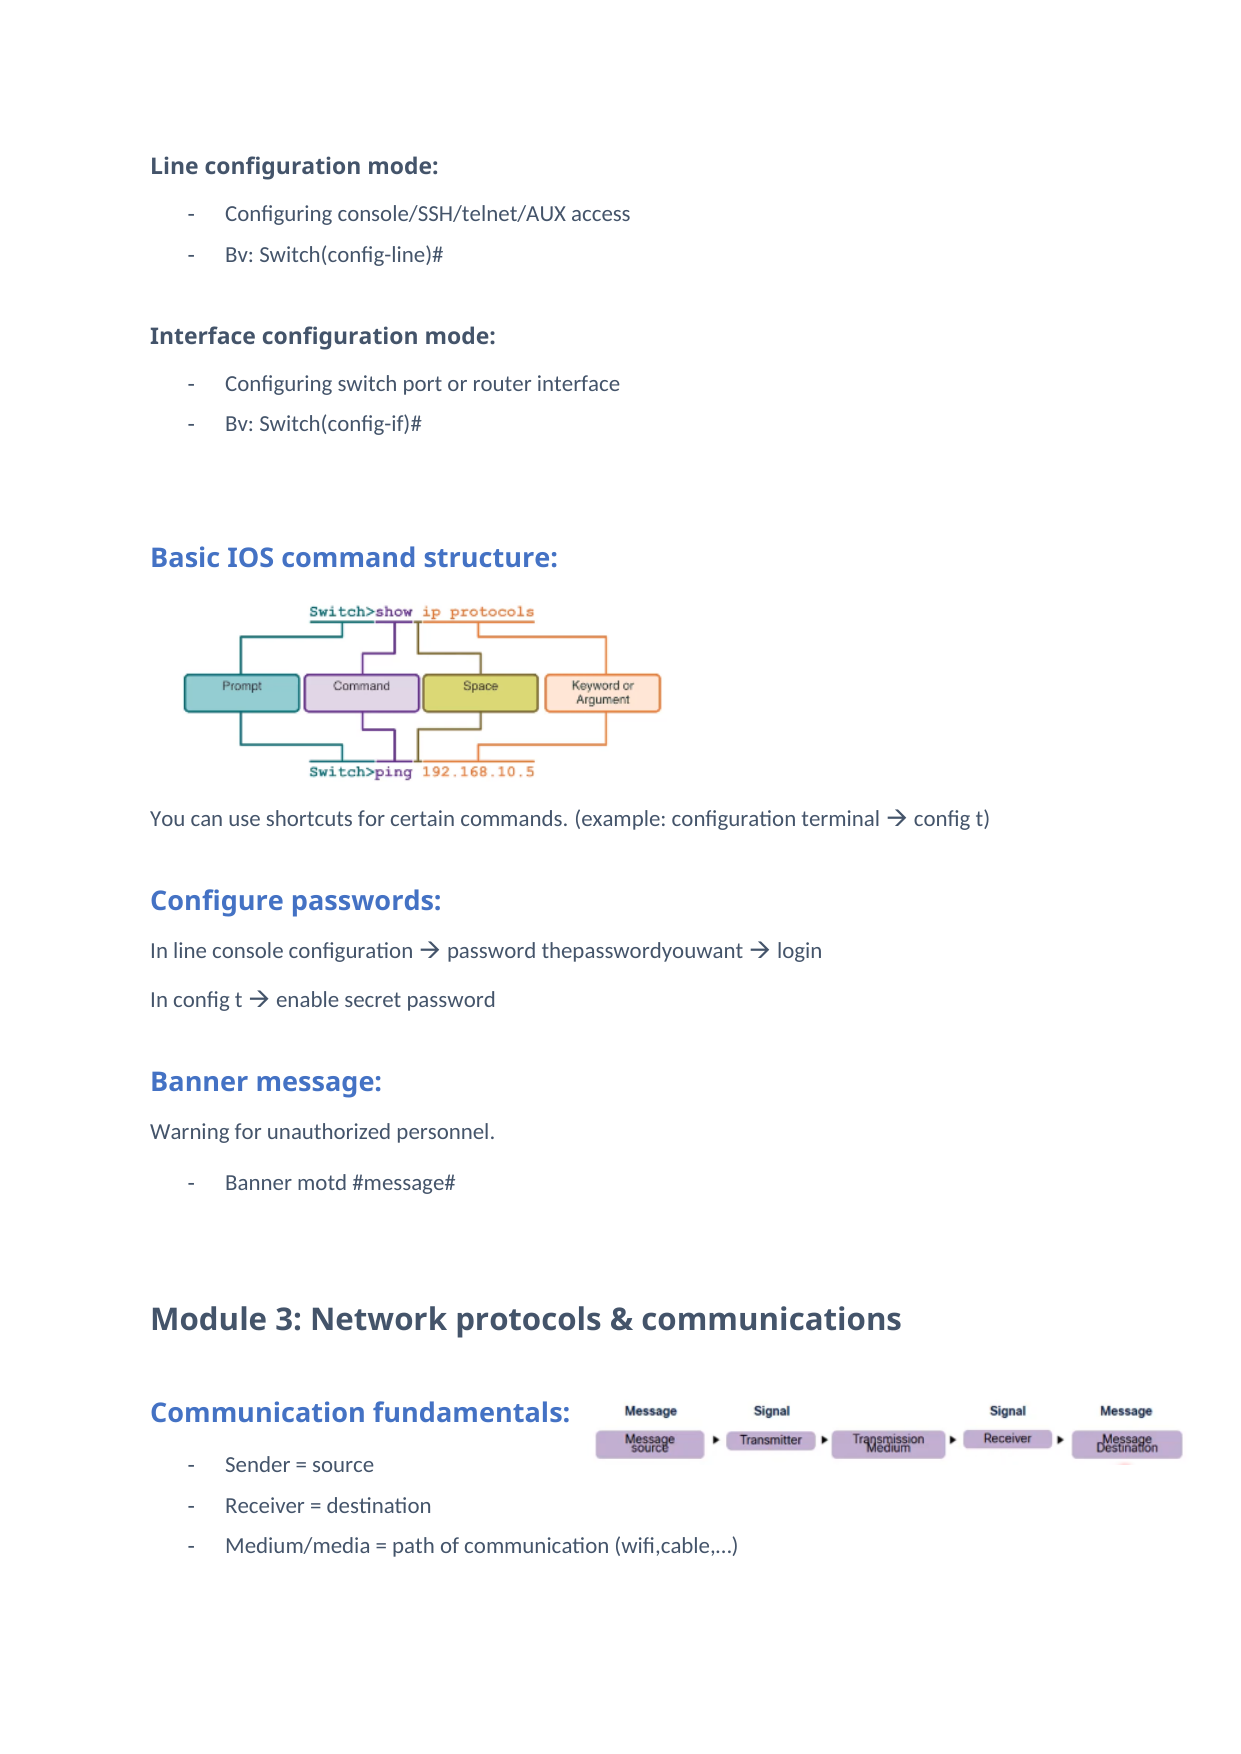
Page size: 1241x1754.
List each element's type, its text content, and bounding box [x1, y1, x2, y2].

text Warning for unauthorized personnel. [150, 1117, 1090, 1145]
list Medium/media = path of communication (wifi,cable,…) [187, 1529, 1090, 1561]
subtitle Module 3: Network protocols & communications [150, 1297, 1090, 1339]
text You can use shortcuts for certain commands. (example: configuration terminal config t) [150, 804, 1090, 832]
text In line console configuration password thepasswordyouwant login [150, 936, 1090, 964]
list Banner motd #message# [187, 1166, 1090, 1197]
text In config t enable secret password [150, 985, 1090, 1013]
picture [579, 1394, 1197, 1465]
subtitle Configure passwords: [150, 882, 1090, 918]
subtitle Communication fundamentals: [150, 1394, 1090, 1431]
list Configuring switch port or router interface [187, 367, 1090, 398]
list Configuring console/SSH/telnet/AUX access [187, 197, 1090, 228]
list Bv: Switch(config-line)# [187, 237, 1090, 269]
subtitle Interface configuration mode: [150, 320, 1090, 351]
list Sender = source [187, 1448, 1090, 1479]
picture [150, 592, 671, 783]
list Receiver = destination [187, 1489, 1090, 1520]
list Bv: Switch(config-if)# [187, 407, 1090, 438]
subtitle Banner message: [150, 1063, 1090, 1099]
subtitle Basic IOS command structure: [150, 538, 1090, 575]
subtitle Line configuration mode: [150, 150, 1090, 181]
